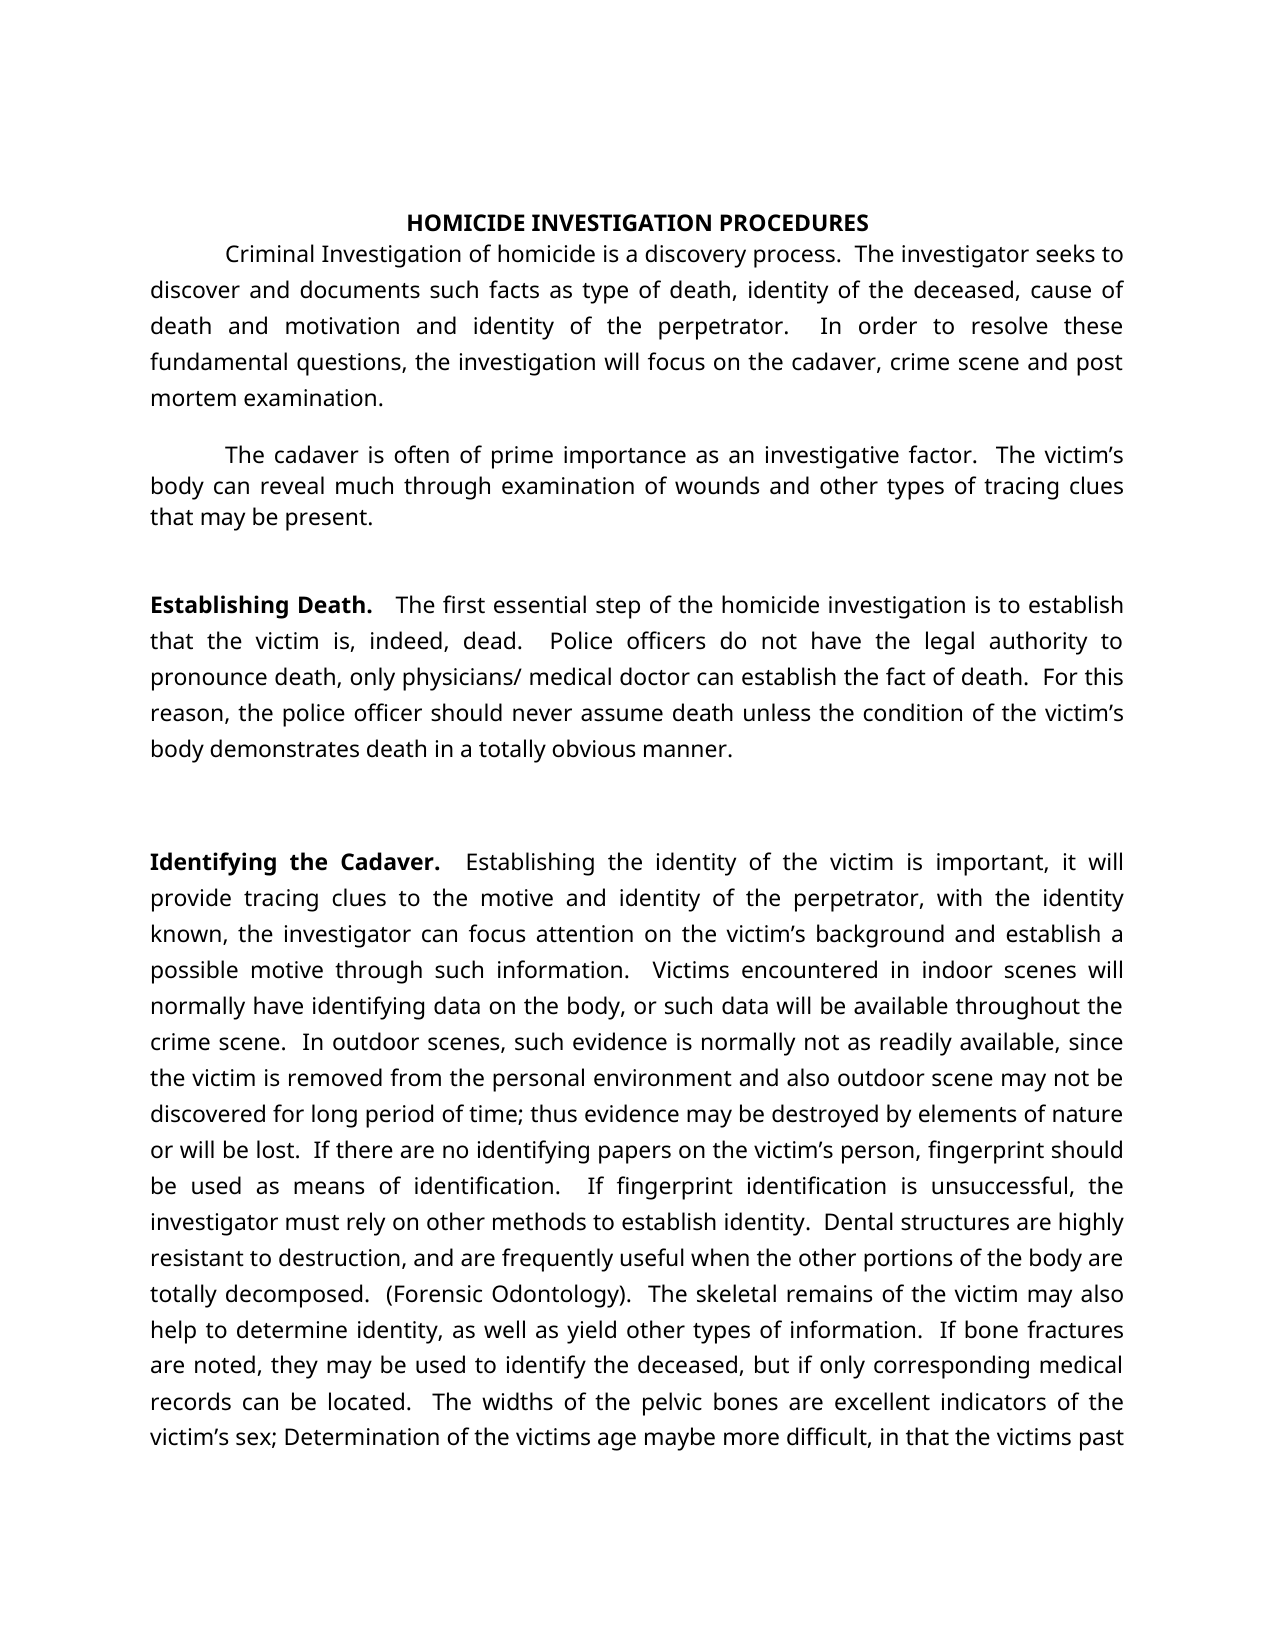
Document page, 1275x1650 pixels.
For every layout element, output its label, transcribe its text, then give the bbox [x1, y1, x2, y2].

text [150, 846, 1125, 1453]
text The cadaver is often of prime importance as an investigative factor. The victim’s body can reveal much through examination of wounds and other types of tracing clues that may be present. [150, 438, 1125, 532]
text Establishing Death. The first essential step of the homicide investigation is to establish that the victim is, indeed, dead. Police officers do not have the legal authority to pronounce death, only physicians/ medical doctor can establish the fact of death. For this reason, the police officer should never assume death unless the condition of the victim’s body demonstrates death in a totally obvious manner. [150, 589, 1125, 764]
subtitle HOMICIDE INVESTIGATION PROCEDURES [150, 207, 1125, 238]
text Criminal Investigation of homicide is a discovery process. The investigator seeks to discover and documents such facts as type of death, identity of the deceased, cause of death and motivation and identity of the perpetrator. In order to resolve these fundamental questions, the investigation will focus on the cadaver, crime scene and post mortem examination. [150, 238, 1125, 413]
